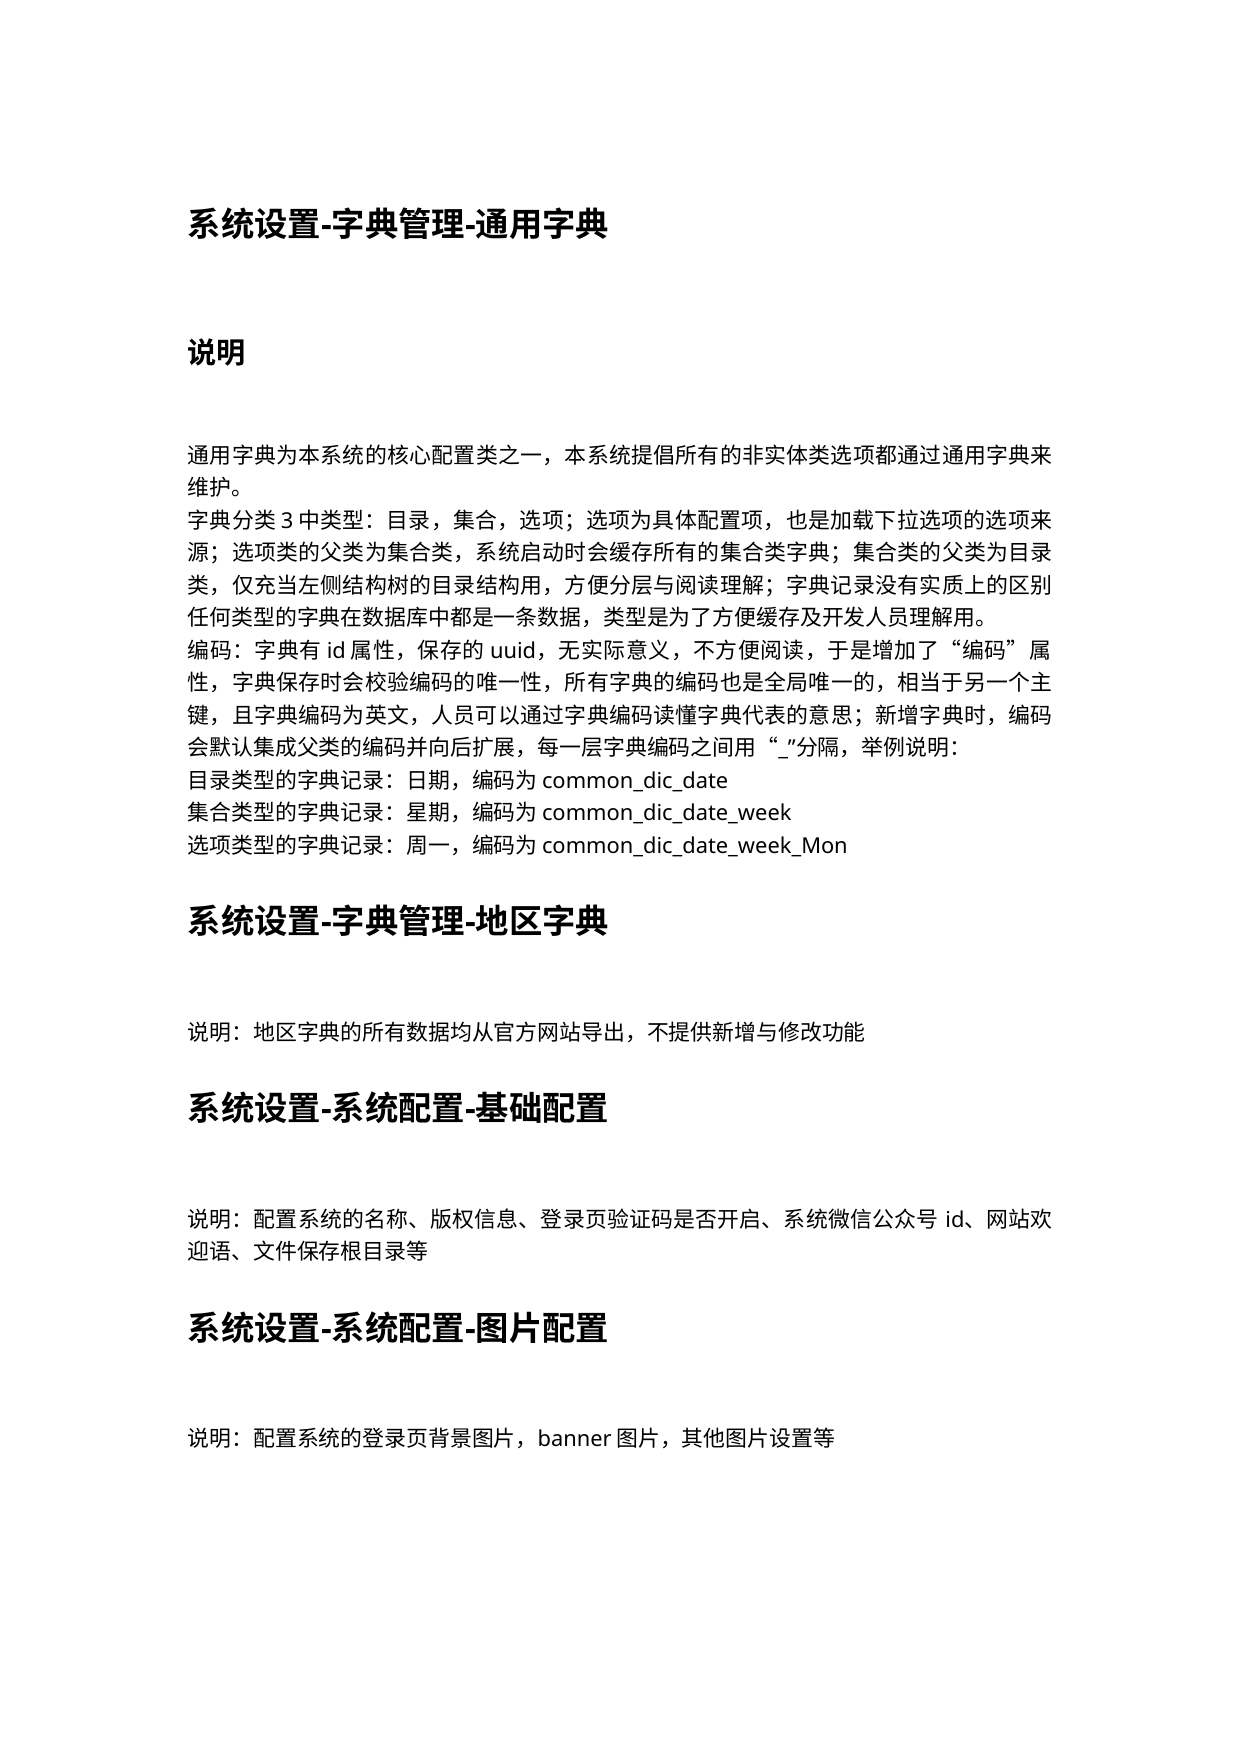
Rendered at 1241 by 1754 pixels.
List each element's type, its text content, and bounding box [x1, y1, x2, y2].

text 编码：字典有id属性，保存的uuid，无实际意义，不方便阅读，于是增加了“编码”属性，字典保存时会校验编码的唯一性，所有字典的编码也是全局唯一的，相当于另一个主键，且字典编码为英文，人员可以通过字典编码读懂字典代表的意思；新增字典时，编码会默认集成父类的编码并向后扩展，每一层字典编码之间用“_”分隔，举例说明： [187, 632, 1053, 762]
text 说明：配置系统的名称、版权信息、登录页验证码是否开启、系统微信公众号id、网站欢迎语、文件保存根目录等 [187, 1201, 1053, 1266]
subtitle 说明 [187, 318, 1053, 383]
text 目录类型的字典记录：日期，编码为common_dic_date [187, 762, 1053, 795]
text 字典分类3中类型：目录，集合，选项；选项为具体配置项，也是加载下拉选项的选项来源；选项类的父类为集合类，系统启动时会缓存所有的集合类字典；集合类的父类为目录类，仅充当左侧结构树的目录结构用，方便分层与阅读理解；字典记录没有实质上的区别，任何类型的字典在数据库中都是一条数据，类型是为了方便缓存及开发人员理解用。 [187, 502, 1053, 632]
text 集合类型的字典记录：星期，编码为common_dic_date_week [187, 795, 1053, 827]
text 通用字典为本系统的核心配置类之一，本系统提倡所有的非实体类选项都通过通用字典来维护。 [187, 437, 1053, 502]
subtitle 系统设置-字典管理-地区字典 [187, 887, 1053, 952]
text 说明：配置系统的登录页背景图片，banner图片，其他图片设置等 [187, 1421, 1053, 1453]
subtitle 系统设置-系统配置-图片配置 [187, 1293, 1053, 1358]
subtitle 系统设置-系统配置-基础配置 [187, 1074, 1053, 1139]
subtitle 系统设置-字典管理-通用字典 [187, 189, 1053, 254]
text 说明：地区字典的所有数据均从官方网站导出，不提供新增与修改功能 [187, 1014, 1053, 1047]
text 选项类型的字典记录：周一，编码为common_dic_date_week_Mon [187, 827, 1053, 860]
